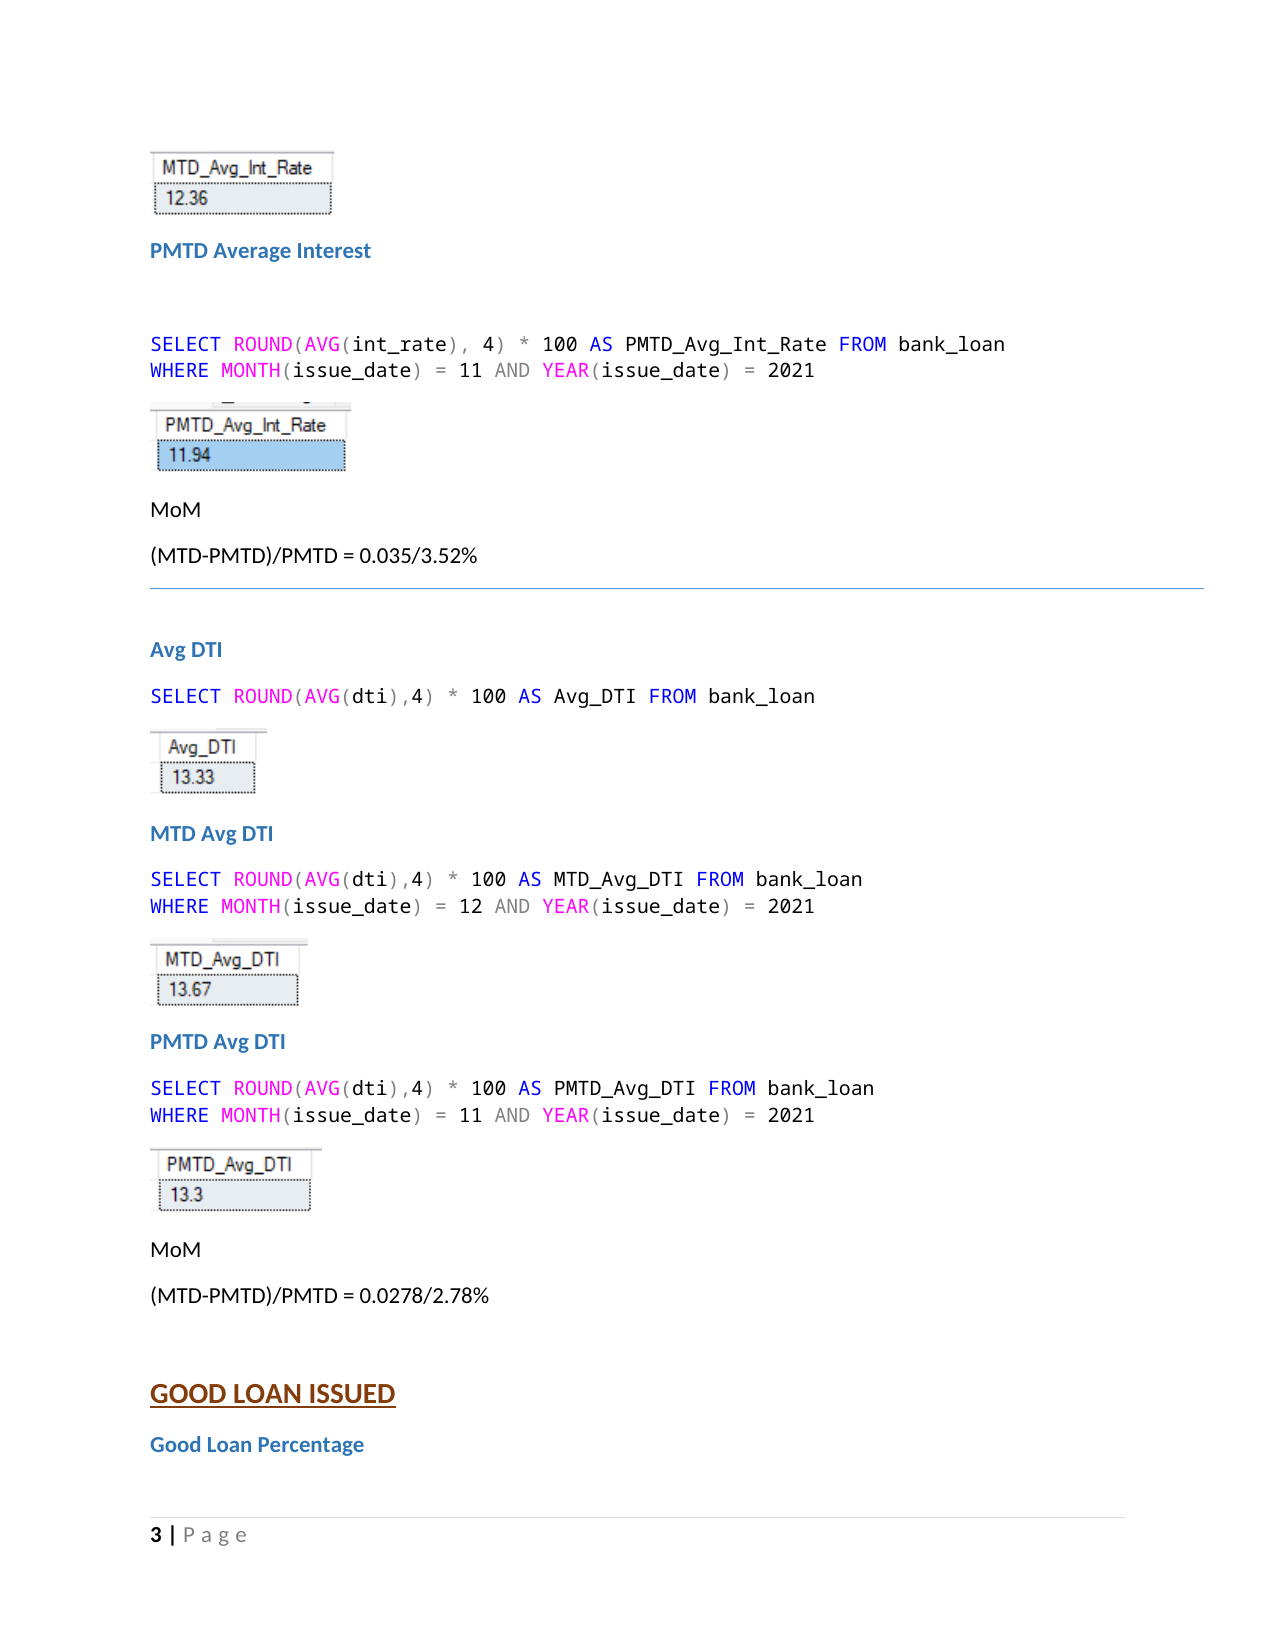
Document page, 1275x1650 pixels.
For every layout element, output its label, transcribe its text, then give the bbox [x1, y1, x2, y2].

picture [150, 402, 352, 476]
text SELECT ROUND(AVG(dti),4) * 100 AS Avg_DTI FROM bank_loan [150, 682, 1125, 709]
text SELECT ROUND(AVG(dti),4) * 100 AS PMTD_Avg_DTI FROM bank_loan [150, 1074, 1125, 1101]
text (MTD-PMTD)/PMTD = 0.0278/2.78% [150, 1282, 1125, 1309]
text MoM [150, 1235, 1125, 1263]
text WHERE MONTH(issue_date) = 11 AND YEAR(issue_date) = 2021 [150, 1101, 1125, 1128]
text WHERE MONTH(issue_date) = 12 AND YEAR(issue_date) = 2021 [150, 893, 1125, 919]
text PMTD Avg DTI [150, 1027, 1125, 1056]
text (MTD-PMTD)/PMTD = 0.035/3.52% [150, 542, 1125, 570]
text WHERE MONTH(issue_date) = 11 AND YEAR(issue_date) = 2021 [150, 357, 1125, 384]
text Good Loan Percentage [150, 1430, 1125, 1458]
text GOOD LOAN ISSUED [150, 1375, 1125, 1411]
text SELECT ROUND(AVG(int_rate), 4) * 100 AS PMTD_Avg_Int_Rate FROM bank_loan [150, 330, 1125, 357]
picture [150, 728, 268, 800]
text MTD Avg DTI [150, 819, 1125, 847]
text PMTD Average Interest [150, 236, 1125, 264]
picture [150, 150, 335, 218]
picture [150, 1147, 322, 1216]
text MoM [150, 495, 1125, 523]
text SELECT ROUND(AVG(dti),4) * 100 AS MTD_Avg_DTI FROM bank_loan [150, 866, 1125, 893]
text Avg DTI [150, 635, 1125, 663]
picture [150, 938, 308, 1009]
